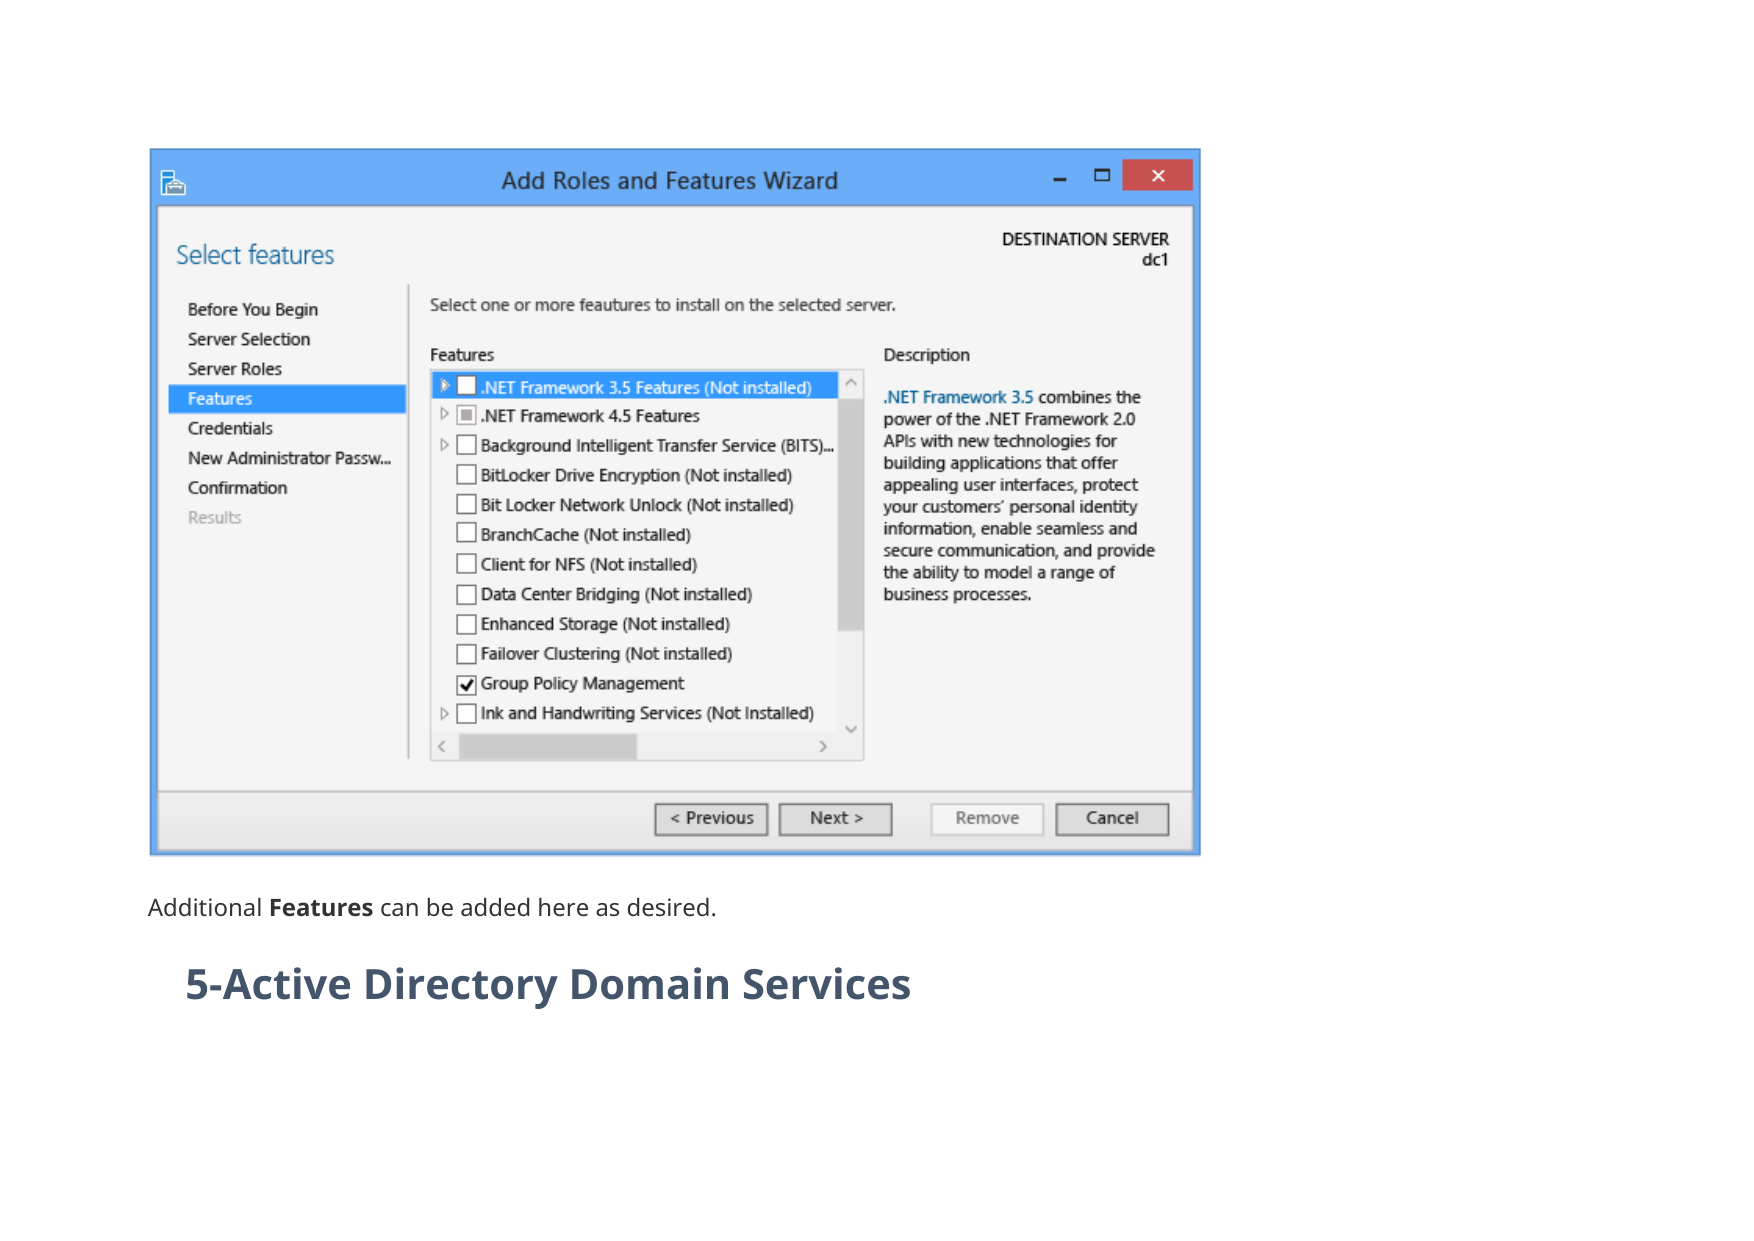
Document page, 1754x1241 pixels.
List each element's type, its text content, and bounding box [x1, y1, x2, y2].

list Active Directory Domain Services [185, 955, 1606, 1011]
text Additional Features can be added here as desired. [148, 888, 1606, 923]
picture [147, 147, 1201, 857]
